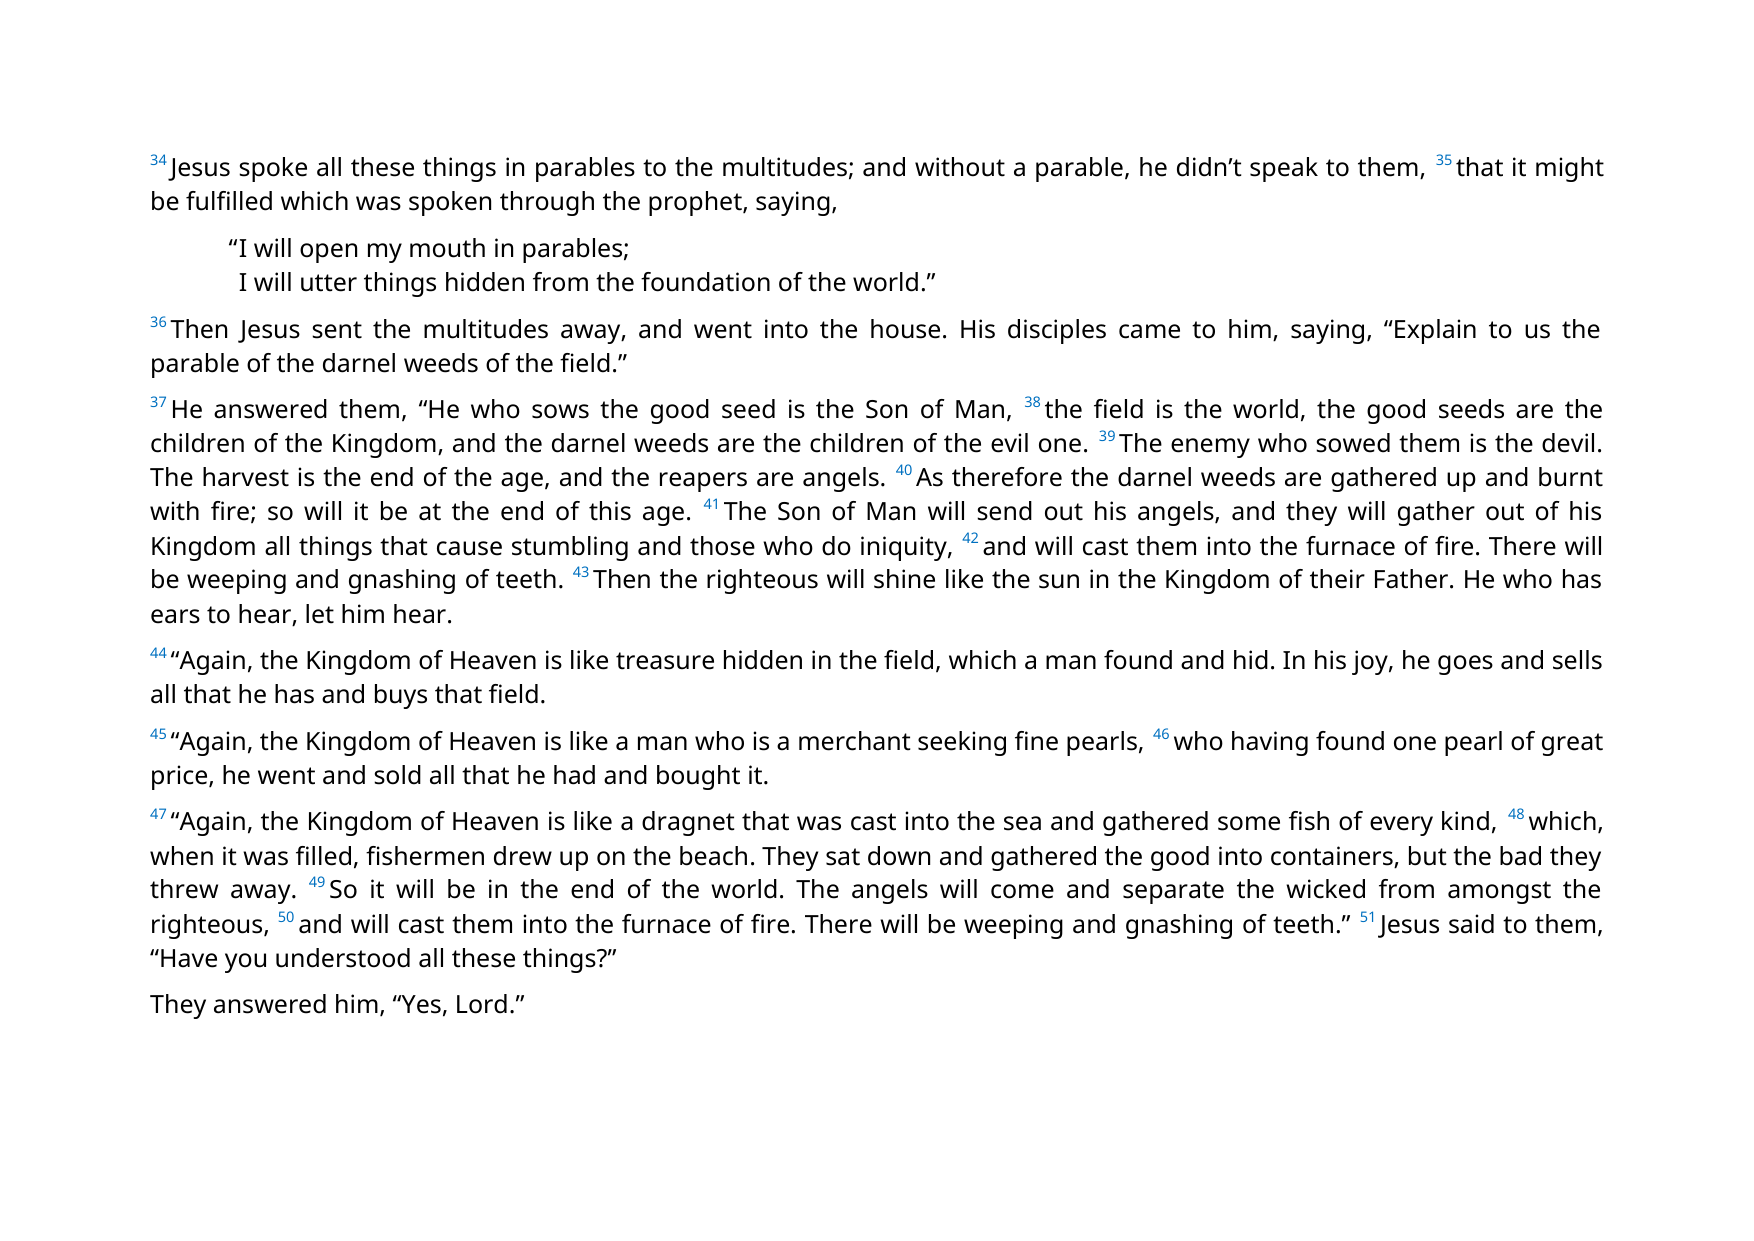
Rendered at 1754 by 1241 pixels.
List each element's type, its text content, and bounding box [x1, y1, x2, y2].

text 34 Jesus spoke all these things in parables to the multitudes; and without a parable, he didn’t speak to them, 35 that it might be fulfilled which was spoken through the prophet, saying, [150, 150, 1604, 218]
text 36 Then Jesus sent the multitudes away, and went into the house. His disciples came to him, saying, “Explain to us the parable of the darnel weeds of the field.” [150, 311, 1604, 379]
text 45 “Again, the Kingdom of Heaven is like a man who is a merchant seeking fine pearls, 46 who having found one pearl of great price, he went and sold all that he had and bought it. [150, 723, 1604, 792]
text 44 “Again, the Kingdom of Heaven is like treasure hidden in the field, which a man found and hid. In his joy, he goes and sells all that he has and buys that field. [150, 643, 1604, 711]
text 47 “Again, the Kingdom of Heaven is like a dragnet that was cast into the sea and gathered some fish of every kind, 48 which, when it was filled, fishermen drew up on the beach. They sat down and gathered the good into containers, but the bad they threw away. 49 So it will be in the end of the world. The angels will come and separate the wicked from amongst the righteous, 50 and will cast them into the furnace of fire. There will be weeping and gnashing of teeth.” 51 Jesus said to them, “Have you understood all these things?” [150, 804, 1604, 974]
text 37 He answered them, “He who sows the good seed is the Son of Man, 38 the field is the world, the good seeds are the children of the Kingdom, and the darnel weeds are the children of the evil one. 39 The enemy who sowed them is the devil. The harvest is the end of the age, and the reapers are angels. 40 As therefore the darnel weeds are gathered up and burnt with fire; so will it be at the end of this age. 41 The Son of Man will send out his angels, and they will gather out of his Kingdom all things that cause stumbling and those who do iniquity, 42 and will cast them into the furnace of fire. There will be weeping and gnashing of teeth. 43 Then the righteous will shine like the sun in the Kingdom of their Father. He who has ears to hear, let him hear. [150, 392, 1604, 630]
text They answered him, “Yes, Lord.” [150, 987, 1604, 1021]
text “ I will open my mouth in parables; I will utter things hidden from the foundation of the world.” [209, 231, 1545, 299]
